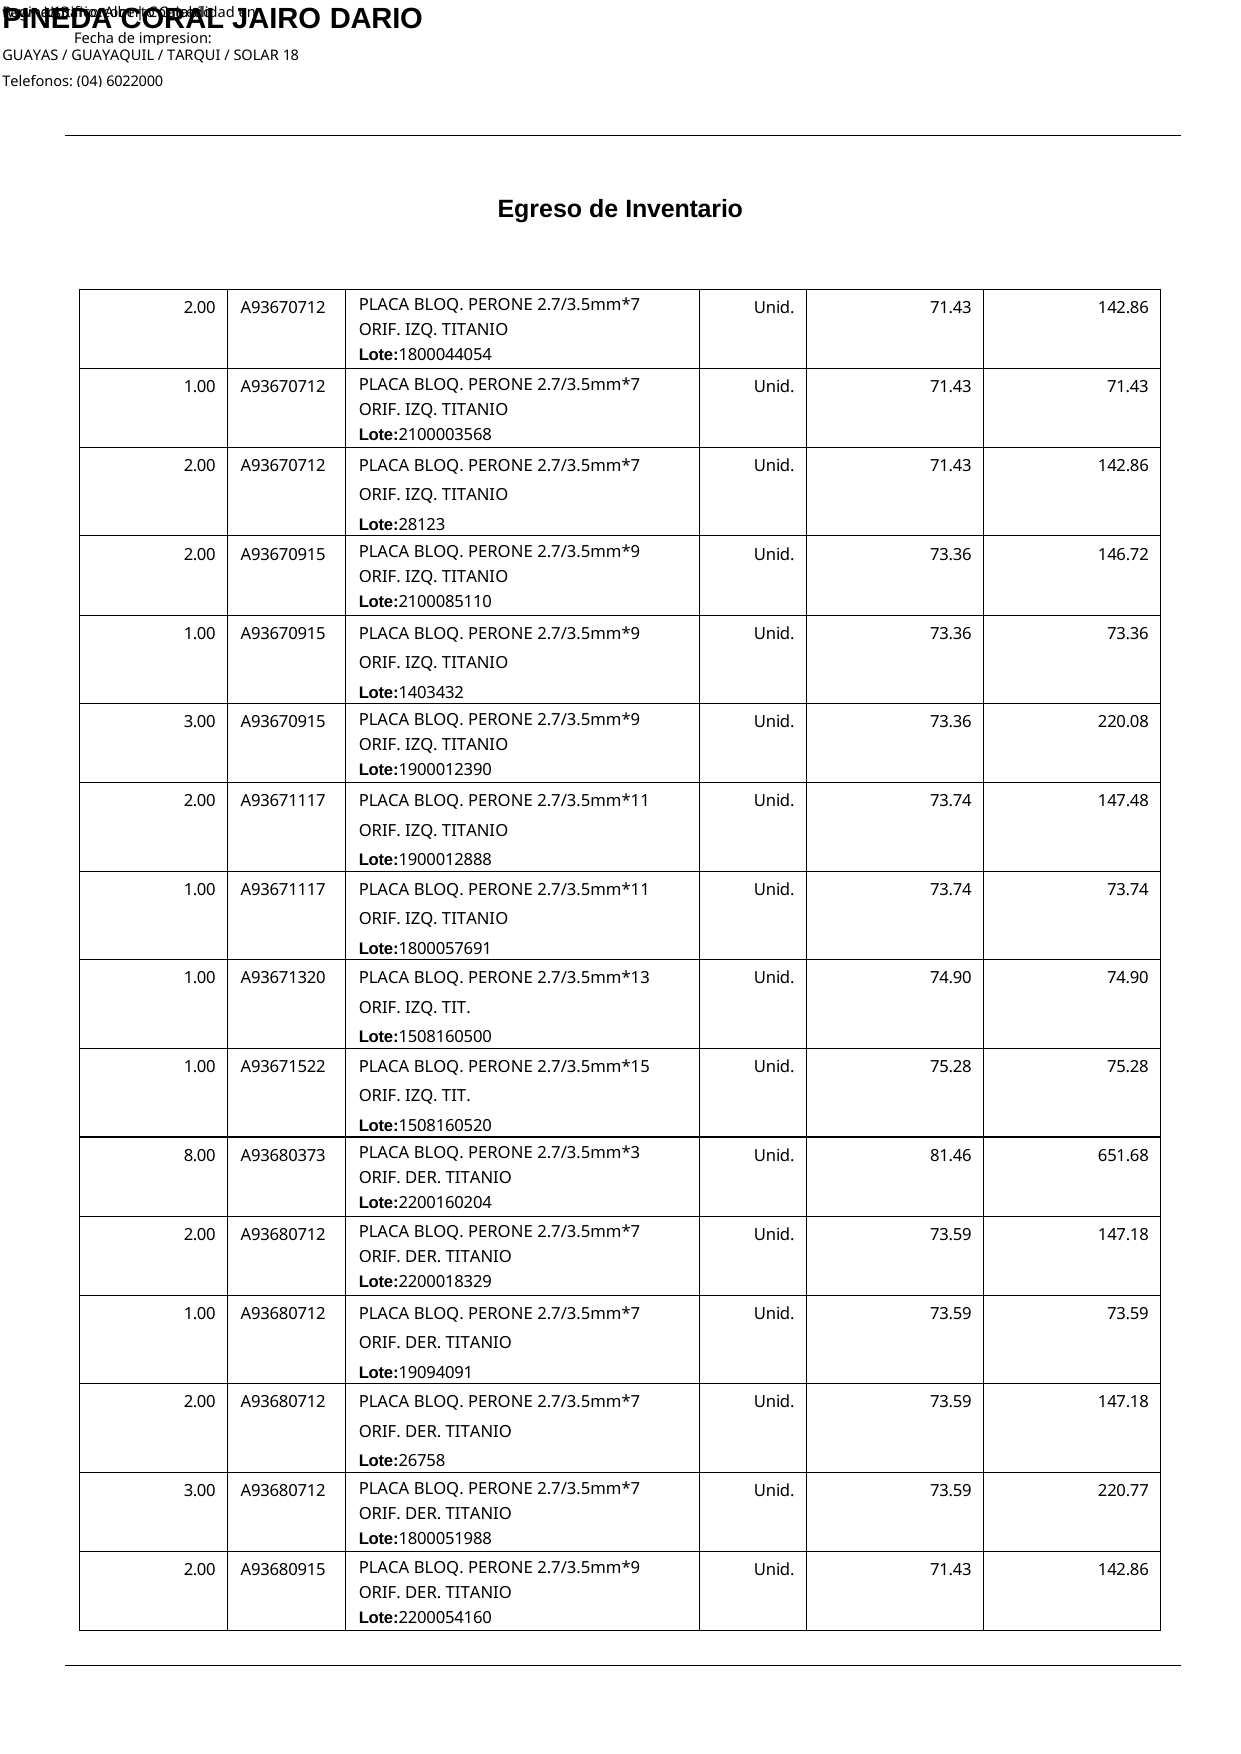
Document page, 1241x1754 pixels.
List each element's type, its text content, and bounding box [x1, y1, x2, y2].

table_cell PLACA BLOQ. PERONE 2.7/3.5mm*7 ORIF. DER. TITANIO Lote:2200018329 [346, 1217, 699, 1295]
table_cell Unid. [700, 1473, 806, 1551]
table_cell 71.43 [807, 448, 983, 535]
table_cell 146.72 [984, 536, 1160, 614]
table_cell PLACA BLOQ. PERONE 2.7/3.5mm*7 ORIF. IZQ. TITANIO Lote:28123 [346, 448, 699, 535]
table_cell Unid. [700, 536, 806, 614]
table_cell PLACA BLOQ. PERONE 2.7/3.5mm*7 ORIF. DER. TITANIO Lote:19094091 [346, 1296, 699, 1383]
table_cell A93680712 [228, 1296, 345, 1383]
table_cell 81.46 [807, 1138, 983, 1216]
table_cell 142.86 [984, 448, 1160, 535]
table_cell Unid. [700, 1217, 806, 1295]
table_cell 1.00 [80, 1296, 227, 1383]
table_cell Unid. [700, 1384, 806, 1472]
table_cell 2.00 [80, 1384, 227, 1472]
table_cell 74.90 [807, 960, 983, 1048]
table_cell 73.59 [807, 1473, 983, 1551]
table_cell 8.00 [80, 1138, 227, 1216]
table_cell A93670712 [228, 369, 345, 447]
table_cell 73.59 [984, 1296, 1160, 1383]
table_cell 73.74 [984, 872, 1160, 959]
table_cell 220.08 [984, 704, 1160, 782]
table_cell 1.00 [80, 872, 227, 959]
table_cell 73.36 [984, 616, 1160, 703]
table_header PLACA BLOQ. PERONE 2.7/3.5mm*7 ORIF. IZQ. TITANIO Lote:1800044054 [346, 290, 699, 368]
table_header Unid. [700, 290, 806, 368]
table_cell A93671320 [228, 960, 345, 1048]
table_cell 147.18 [984, 1217, 1160, 1295]
table_cell PLACA BLOQ. PERONE 2.7/3.5mm*7 ORIF. DER. TITANIO Lote:1800051988 [346, 1473, 699, 1551]
table_cell 73.59 [807, 1384, 983, 1472]
table_cell 142.86 [984, 1552, 1160, 1630]
text Egreso de Inventario [62, 194, 1178, 223]
table_cell 220.77 [984, 1473, 1160, 1551]
table_cell 2.00 [80, 783, 227, 871]
table_cell 75.28 [984, 1049, 1160, 1136]
table_cell 147.48 [984, 783, 1160, 871]
table_cell 71.43 [984, 369, 1160, 447]
table_header 142.86 [984, 290, 1160, 368]
table_cell PLACA BLOQ. PERONE 2.7/3.5mm*7 ORIF. DER. TITANIO Lote:26758 [346, 1384, 699, 1472]
table_cell 3.00 [80, 704, 227, 782]
table_cell 651.68 [984, 1138, 1160, 1216]
table_cell 3.00 [80, 1473, 227, 1551]
table_cell PLACA BLOQ. PERONE 2.7/3.5mm*15 ORIF. IZQ. TIT. Lote:1508160520 [346, 1049, 699, 1136]
table_cell 2.00 [80, 536, 227, 614]
table_cell 2.00 [80, 448, 227, 535]
table_cell PLACA BLOQ. PERONE 2.7/3.5mm*11 ORIF. IZQ. TITANIO Lote:1900012888 [346, 783, 699, 871]
table_cell A93671117 [228, 783, 345, 871]
table_cell A93680712 [228, 1384, 345, 1472]
table_cell 73.36 [807, 536, 983, 614]
table_cell 1.00 [80, 1049, 227, 1136]
table_cell Unid. [700, 616, 806, 703]
table_cell A93670712 [228, 448, 345, 535]
table_cell 2.00 [80, 1552, 227, 1630]
table_cell Unid. [700, 783, 806, 871]
table_cell 73.36 [807, 704, 983, 782]
table_cell PLACA BLOQ. PERONE 2.7/3.5mm*3 ORIF. DER. TITANIO Lote:2200160204 [346, 1138, 699, 1216]
table_cell 71.43 [807, 1552, 983, 1630]
table_cell Unid. [700, 704, 806, 782]
table_cell 1.00 [80, 369, 227, 447]
table_header 2.00 [80, 290, 227, 368]
table_cell PLACA BLOQ. PERONE 2.7/3.5mm*9 ORIF. IZQ. TITANIO Lote:2100085110 [346, 536, 699, 614]
table_cell PLACA BLOQ. PERONE 2.7/3.5mm*11 ORIF. IZQ. TITANIO Lote:1800057691 [346, 872, 699, 959]
table_cell PLACA BLOQ. PERONE 2.7/3.5mm*9 ORIF. DER. TITANIO Lote:2200054160 [346, 1552, 699, 1630]
table_cell Unid. [700, 1049, 806, 1136]
table_cell Unid. [700, 872, 806, 959]
table_cell Unid. [700, 1138, 806, 1216]
table_cell Unid. [700, 448, 806, 535]
table_cell PLACA BLOQ. PERONE 2.7/3.5mm*9 ORIF. IZQ. TITANIO Lote:1900012390 [346, 704, 699, 782]
table_cell Unid. [700, 369, 806, 447]
table_cell 74.90 [984, 960, 1160, 1048]
table_cell 75.28 [807, 1049, 983, 1136]
table_cell 73.36 [807, 616, 983, 703]
table_cell A93680712 [228, 1473, 345, 1551]
table_cell 73.59 [807, 1217, 983, 1295]
table_header A93670712 [228, 290, 345, 368]
table_cell PLACA BLOQ. PERONE 2.7/3.5mm*9 ORIF. IZQ. TITANIO Lote:1403432 [346, 616, 699, 703]
table_cell PLACA BLOQ. PERONE 2.7/3.5mm*7 ORIF. IZQ. TITANIO Lote:2100003568 [346, 369, 699, 447]
table_cell A93671117 [228, 872, 345, 959]
table_cell 73.74 [807, 783, 983, 871]
table_cell 2.00 [80, 1217, 227, 1295]
table_cell 71.43 [807, 369, 983, 447]
table_cell Unid. [700, 960, 806, 1048]
table_cell PLACA BLOQ. PERONE 2.7/3.5mm*13 ORIF. IZQ. TIT. Lote:1508160500 [346, 960, 699, 1048]
table_cell Unid. [700, 1552, 806, 1630]
table_cell 73.59 [807, 1296, 983, 1383]
table_cell 1.00 [80, 960, 227, 1048]
table_cell 1.00 [80, 616, 227, 703]
table_header 71.43 [807, 290, 983, 368]
table_cell A93680712 [228, 1217, 345, 1295]
table_cell 147.18 [984, 1384, 1160, 1472]
table_cell A93670915 [228, 536, 345, 614]
table_cell A93680915 [228, 1552, 345, 1630]
table_cell A93671522 [228, 1049, 345, 1136]
table_cell A93670915 [228, 616, 345, 703]
table_cell 73.74 [807, 872, 983, 959]
table_cell A93670915 [228, 704, 345, 782]
table_cell A93680373 [228, 1138, 345, 1216]
table_cell Unid. [700, 1296, 806, 1383]
